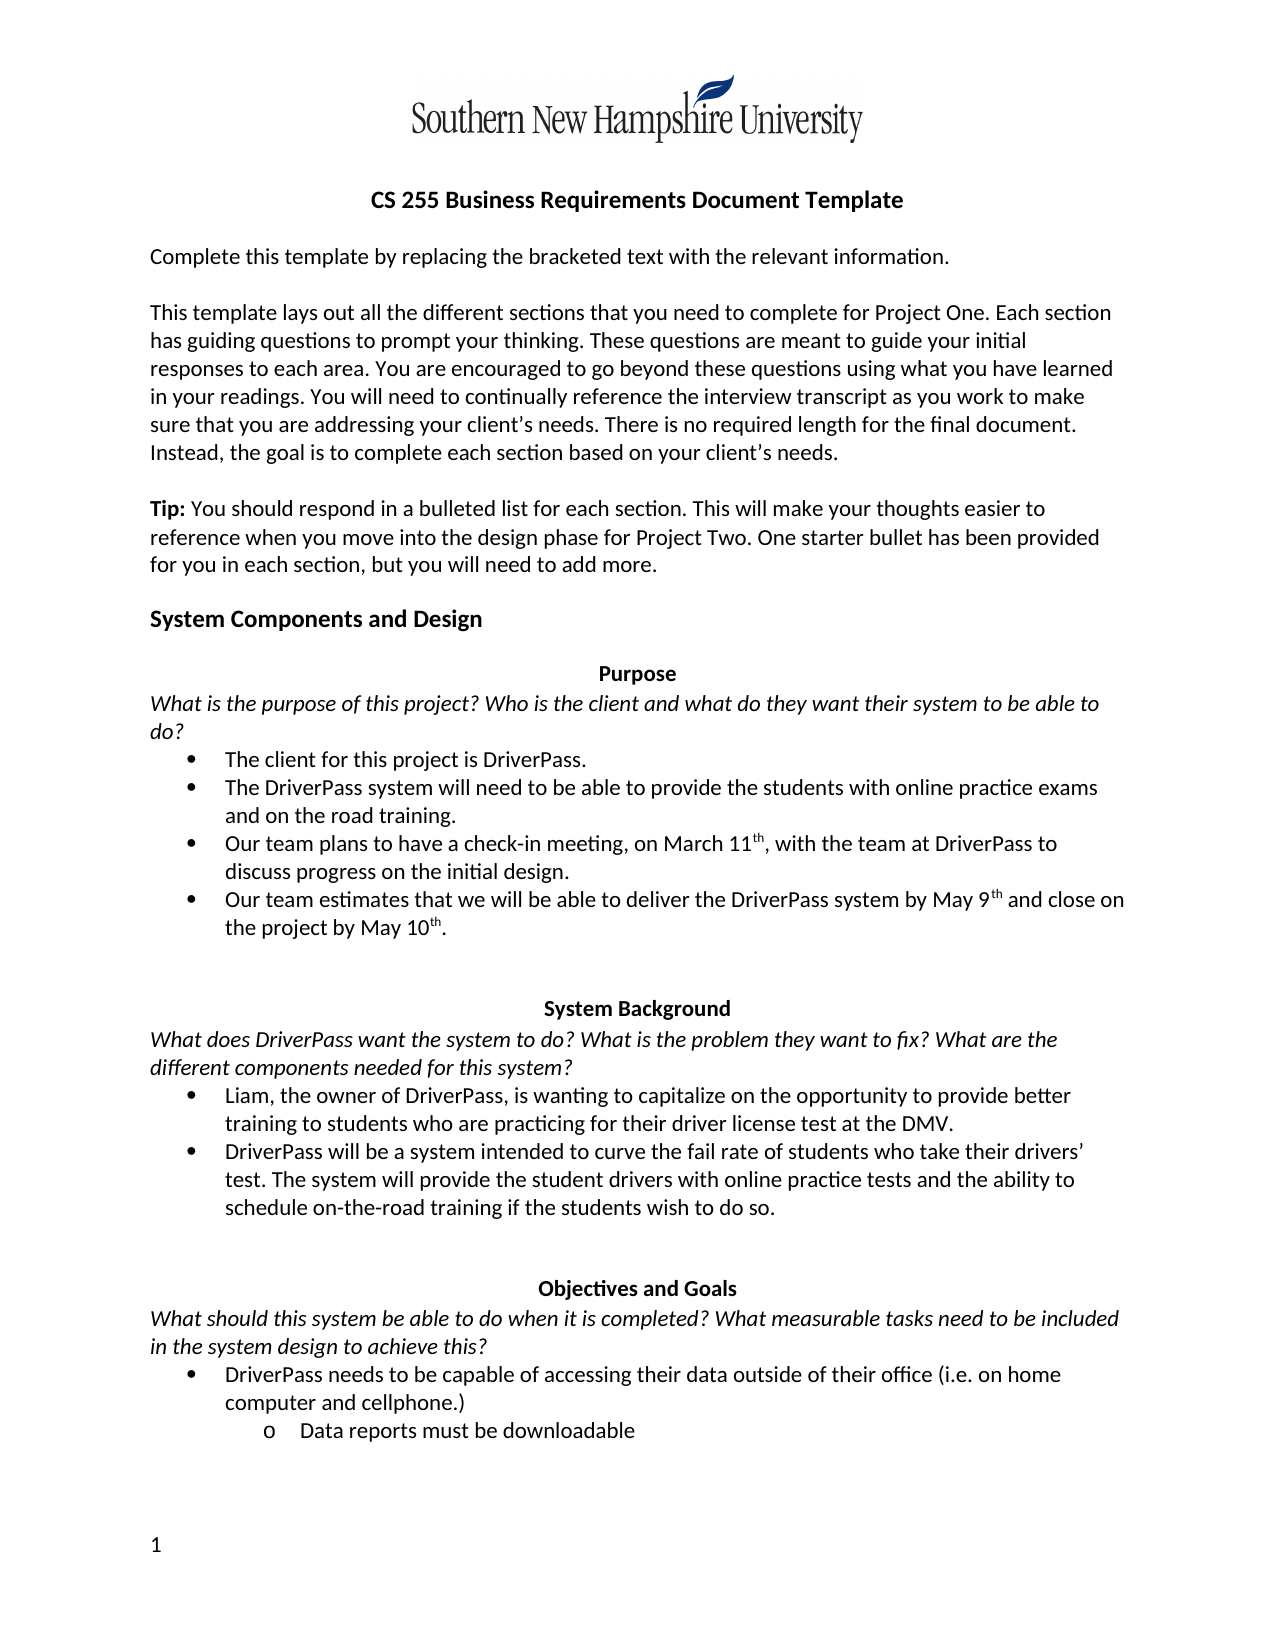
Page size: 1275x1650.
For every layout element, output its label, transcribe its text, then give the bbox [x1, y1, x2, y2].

list DriverPass needs to be capable of accessing their data outside of their office (i.e. on home computer and cellphone.) [187, 1360, 1125, 1416]
text What is the purpose of this project? Who is the client and what do they want their system to be able to do? [150, 689, 1125, 745]
text Complete this template by replacing the bracketed text with the relevant information. [150, 242, 1125, 270]
subtitle Purpose [150, 659, 1125, 687]
list Our team plans to have a check-in meeting, on March 11th, with the team at DriverPass to discuss progress on the initial design. [187, 829, 1125, 886]
subtitle CS 255 Business Requirements Document Template [150, 184, 1125, 214]
list The DriverPass system will need to be able to provide the students with online practice exams and on the road training. [187, 773, 1125, 829]
text What does DriverPass want the system to do? What is the problem they want to fix? What are the different components needed for this system? [150, 1025, 1125, 1081]
text This template lays out all the different sections that you need to complete for Project One. Each section has guiding questions to prompt your thinking. These questions are meant to guide your initial responses to each area. You are encouraged to go beyond these questions using what you have learned in your readings. You will need to continually reference the interview transcript as you work to make sure that you are addressing your client’s needs. There is no required length for the final document. Instead, the goal is to complete each section based on your client’s needs. [150, 298, 1125, 467]
picture [412, 75, 863, 143]
list The client for this project is DriverPass. [187, 745, 1125, 773]
list Liam, the owner of DriverPass, is wanting to capitalize on the opportunity to provide better training to students who are practicing for their driver license test at the DMV. [187, 1081, 1125, 1137]
list Data reports must be downloadable [262, 1416, 1125, 1445]
text Tip: You should respond in a bulleted list for each section. This will make your thoughts easier to reference when you move into the design phase for Project Two. One starter bullet has been provided for you in each section, but you will need to add more. [150, 494, 1125, 579]
subtitle System Components and Design [150, 604, 1125, 634]
subtitle Objectives and Goals [150, 1274, 1125, 1302]
list Our team estimates that we will be able to deliver the DriverPass system by May 9th and close on the project by May 10th. [187, 886, 1125, 942]
text What should this system be able to do when it is completed? What measurable tasks need to be included in the system design to achieve this? [150, 1304, 1125, 1360]
list DriverPass will be a system intended to curve the fail rate of students who take their drivers’ test. The system will provide the student drivers with online practice tests and the ability to schedule on-the-road training if the students wish to do so. [187, 1137, 1125, 1221]
subtitle System Background [150, 994, 1125, 1023]
